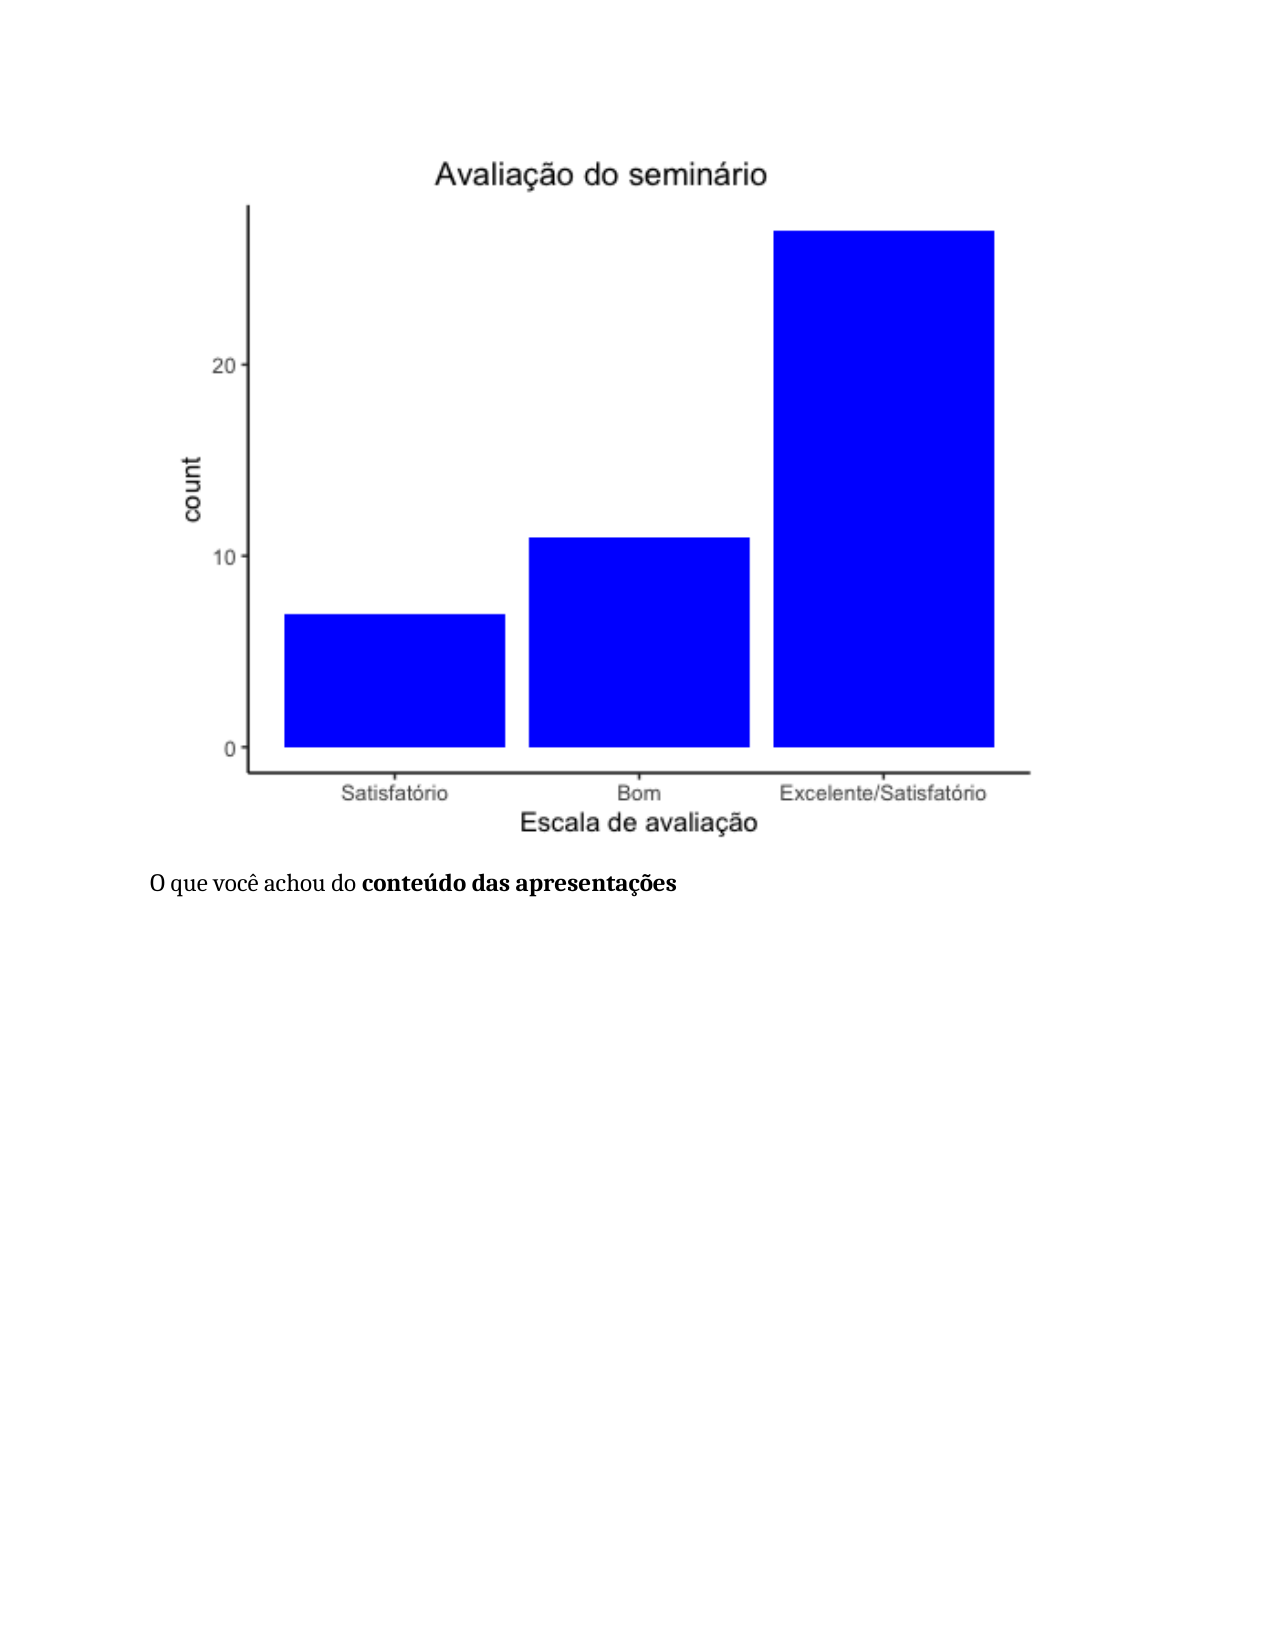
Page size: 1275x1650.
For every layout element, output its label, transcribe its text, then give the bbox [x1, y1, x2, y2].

text O que você achou do conteúdo das apresentações [150, 869, 1125, 897]
picture [168, 150, 1044, 850]
